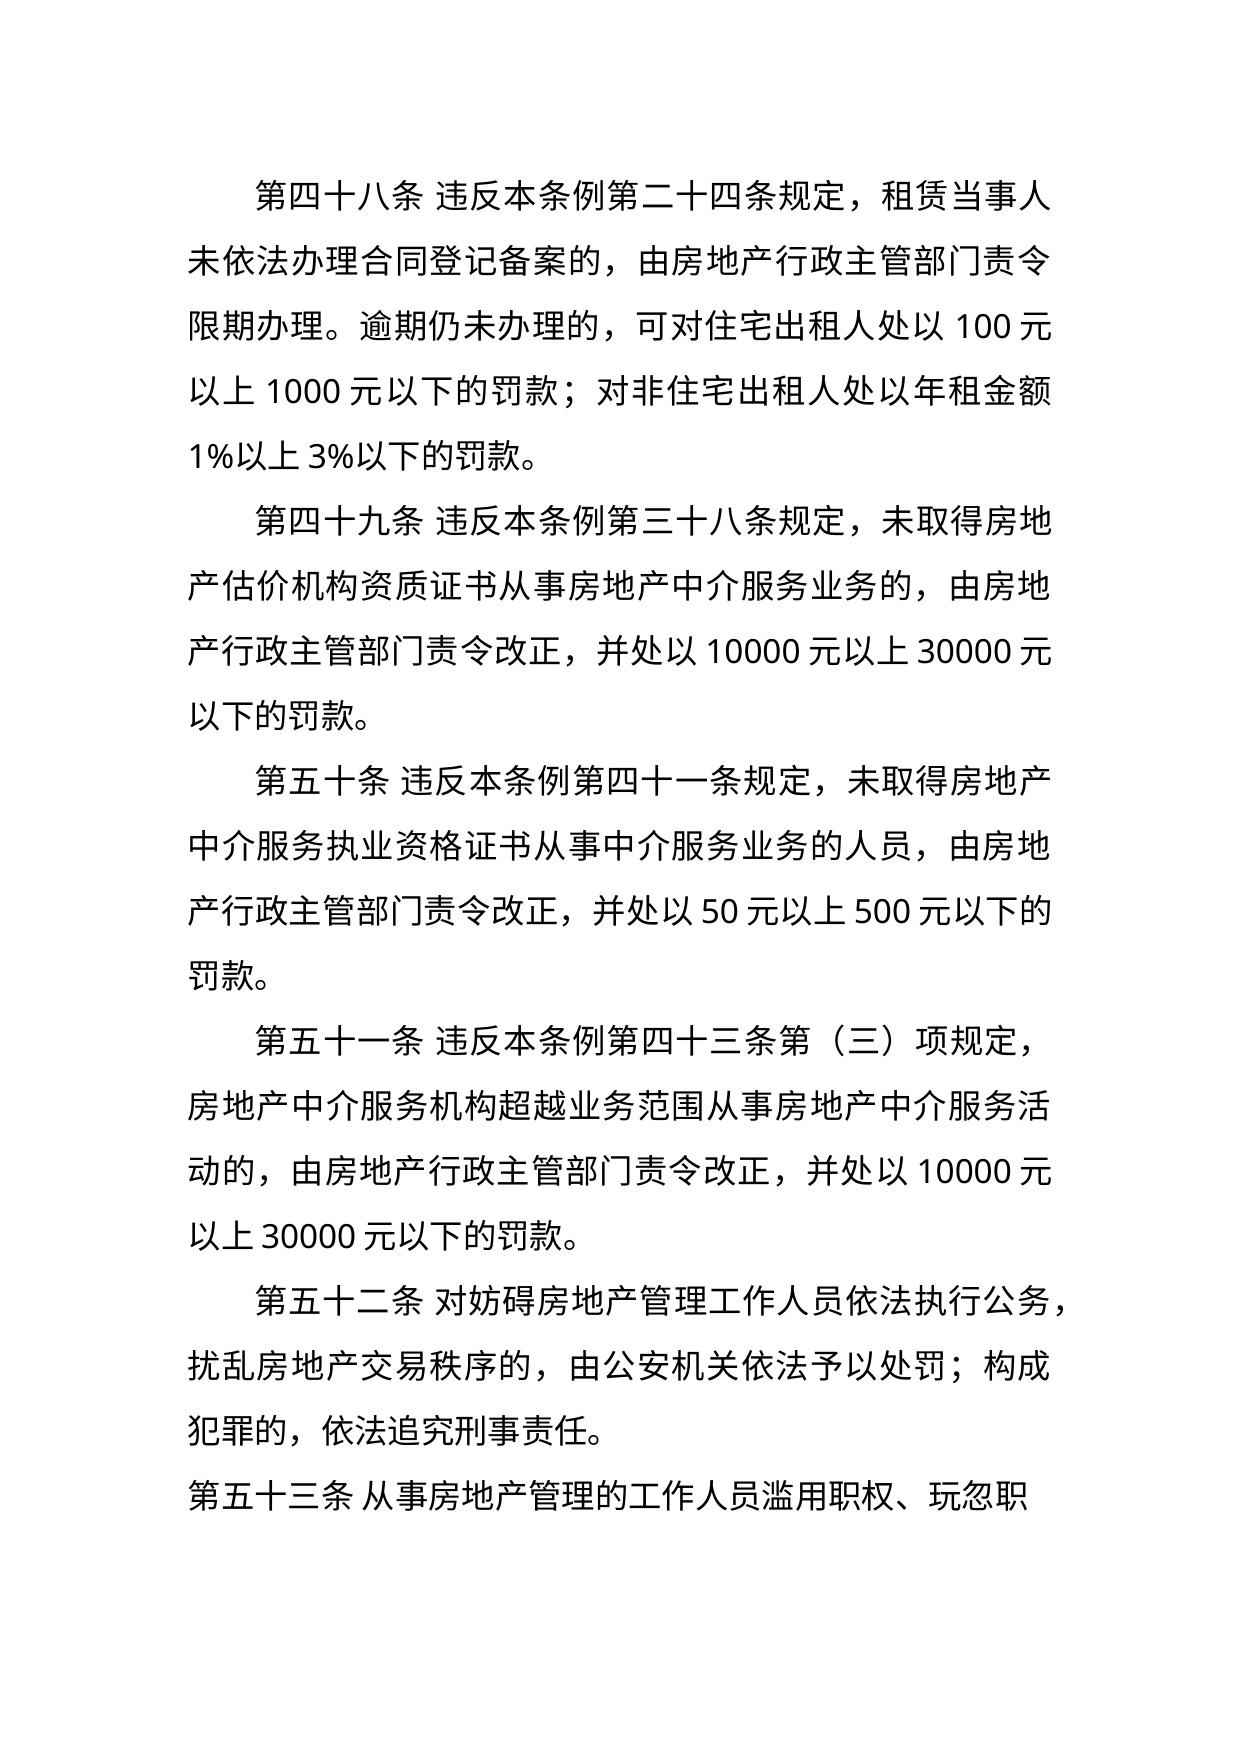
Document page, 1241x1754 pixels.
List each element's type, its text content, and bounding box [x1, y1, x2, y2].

text 第四十九条 违反本条例第三十八条规定，未取得房地产估价机构资质证书从事房地产中介服务业务的，由房地产行政主管部门责令改正，并处以10000元以上30000元以下的罚款。 [187, 487, 1053, 747]
text 第四十八条 违反本条例第二十四条规定，租赁当事人未依法办理合同登记备案的，由房地产行政主管部门责令限期办理。逾期仍未办理的，可对住宅出租人处以100元以上1000元以下的罚款；对非住宅出租人处以年租金额1%以上3%以下的罚款。 [187, 162, 1053, 487]
text 第五十二条 对妨碍房地产管理工作人员依法执行公务，扰乱房地产交易秩序的，由公安机关依法予以处罚；构成犯罪的，依法追究刑事责任。 [187, 1267, 1053, 1462]
text 第五十条 违反本条例第四十一条规定，未取得房地产中介服务执业资格证书从事中介服务业务的人员，由房地产行政主管部门责令改正，并处以50元以上500元以下的罚款。 [187, 747, 1053, 1007]
text 第五十三条 从事房地产管理的工作人员滥用职权、玩忽职 [187, 1462, 1053, 1527]
text 第五十一条 违反本条例第四十三条第（三）项规定，房地产中介服务机构超越业务范围从事房地产中介服务活动的，由房地产行政主管部门责令改正，并处以10000元以上30000元以下的罚款。 [187, 1007, 1053, 1267]
